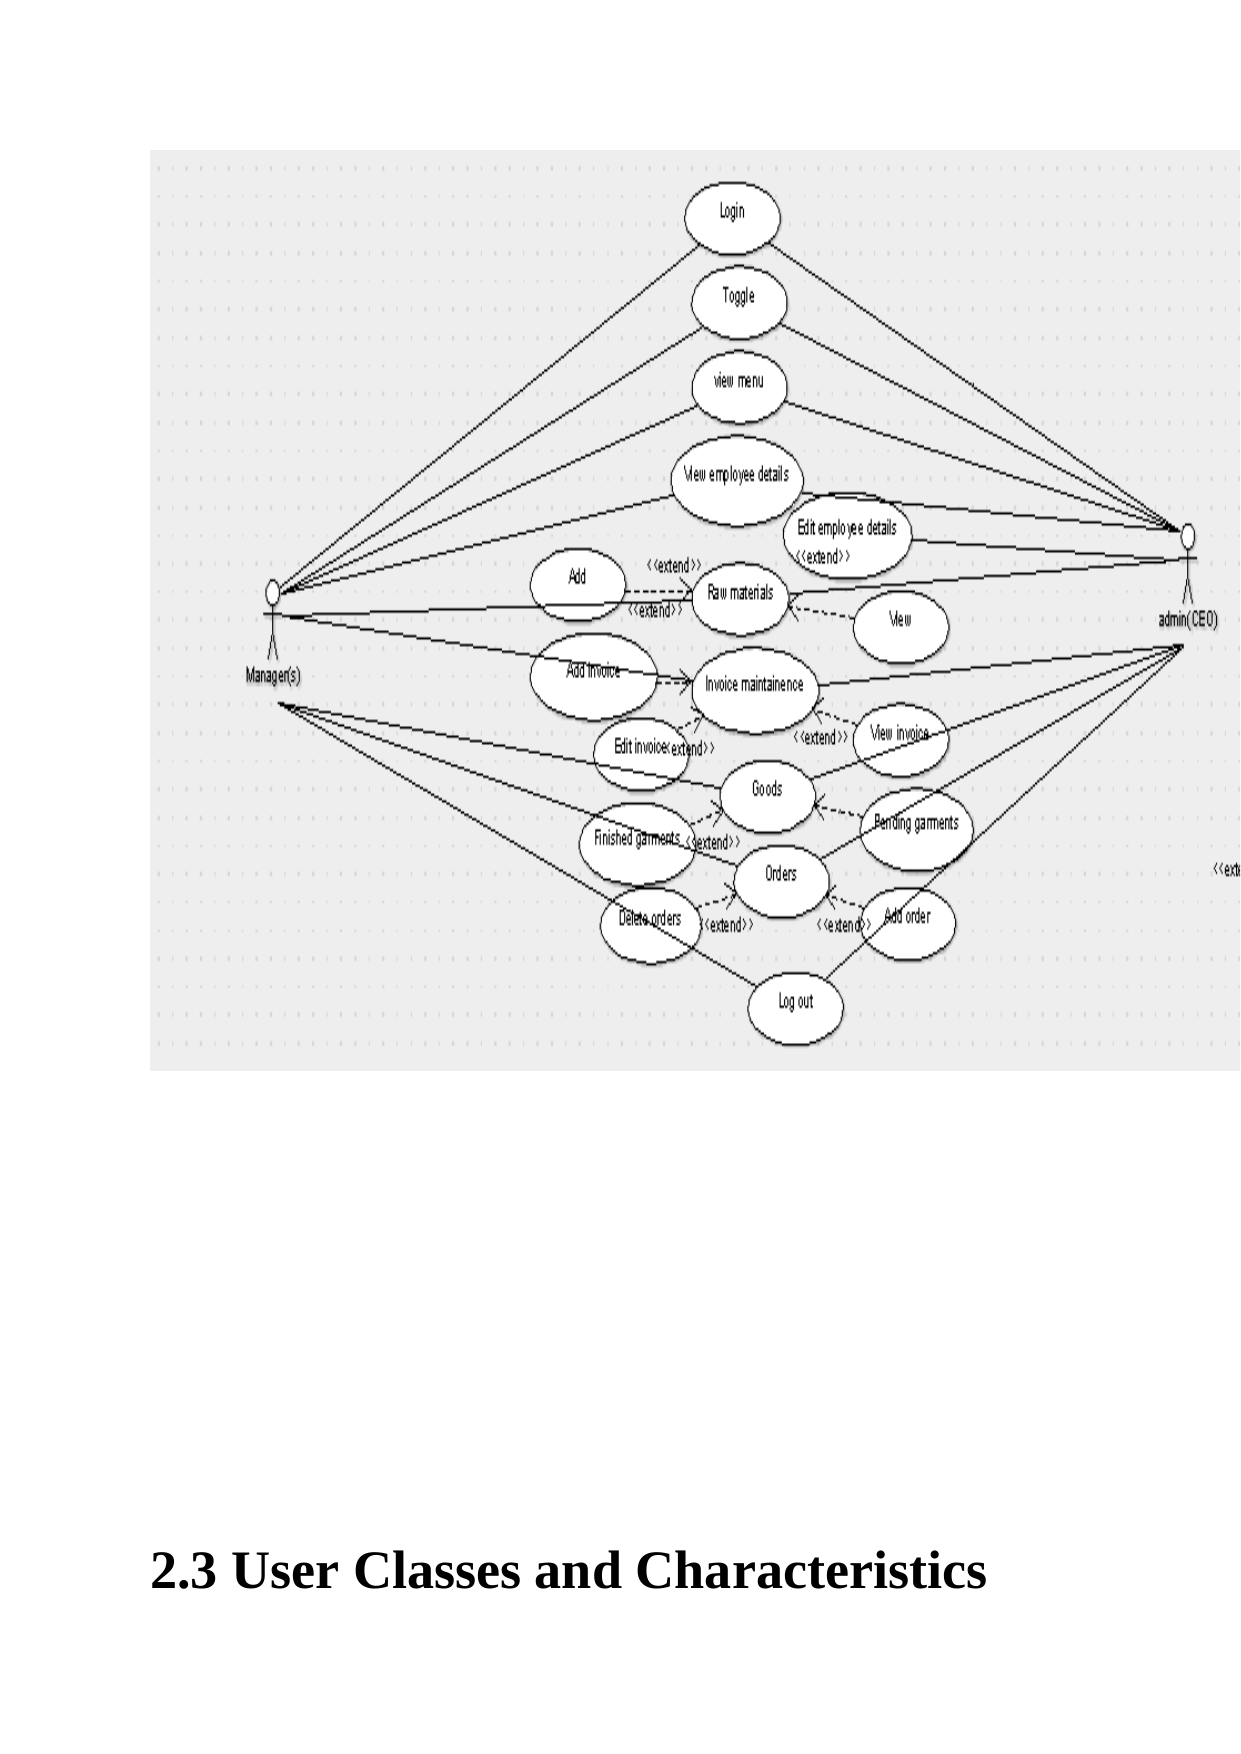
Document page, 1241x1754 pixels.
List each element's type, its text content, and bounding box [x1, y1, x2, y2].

picture [150, 150, 1241, 1071]
text 2.3 User Classes and Characteristics [150, 1538, 1090, 1601]
